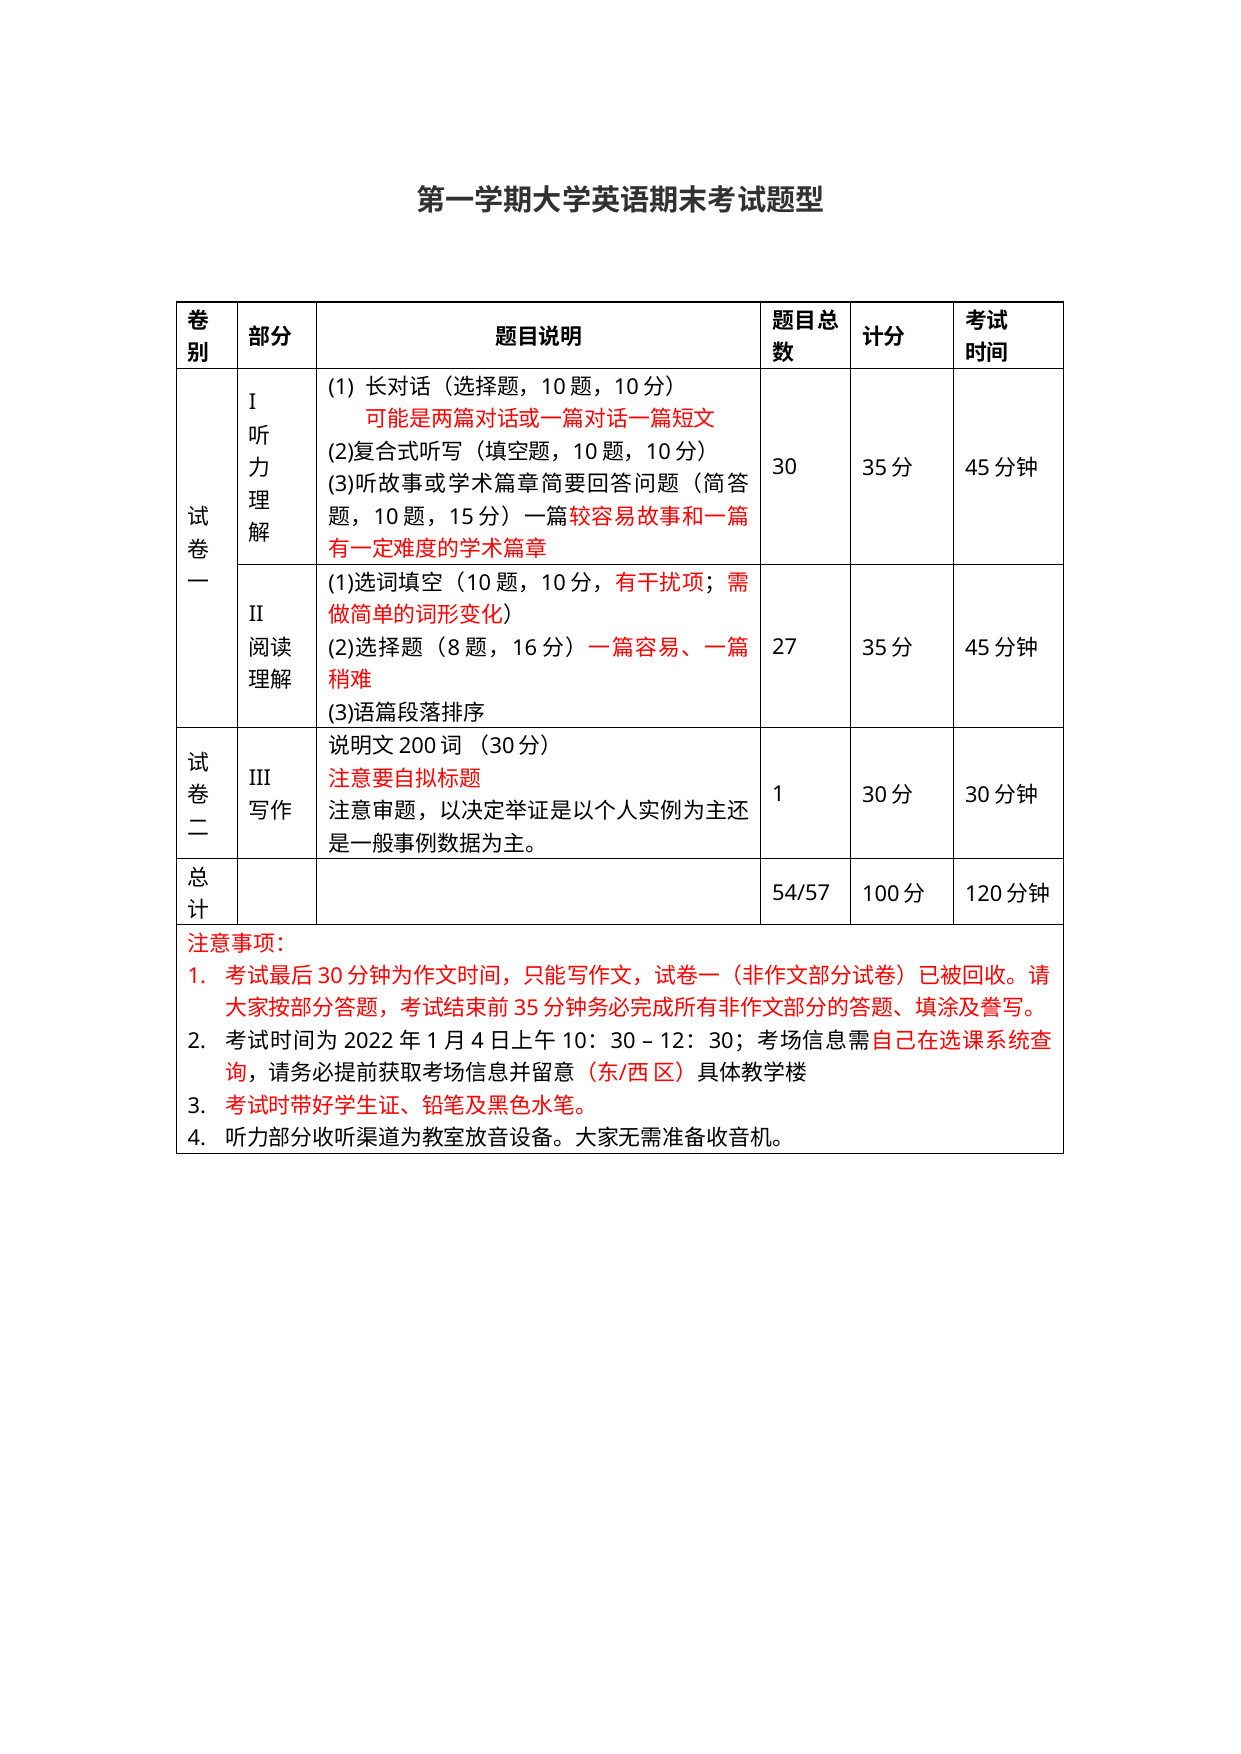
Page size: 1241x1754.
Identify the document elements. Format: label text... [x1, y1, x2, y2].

table_cell 试卷二 [177, 728, 237, 858]
table_cell 35分 [851, 565, 953, 727]
table_cell 1 [761, 728, 850, 858]
table_cell 长对话（选择题，10题，10分） 可能是两篇对话或一篇对话一篇短文 (2)复合式听写（填空题，10题，10分） (3)听故事或学术篇章简要回答问题（简答题，10题，15分）一篇较容易故事和一篇有一定难度的学术篇章 [317, 369, 760, 563]
table_header 计分 [851, 303, 953, 367]
table_cell [317, 859, 760, 924]
table_cell III 写作 [238, 728, 316, 858]
table_cell 35分 [851, 369, 953, 563]
table_cell II 阅读 理解 [238, 565, 316, 727]
table_cell 30分钟 [954, 728, 1063, 858]
table_cell 说明文 200词 （30分） 注意要自拟标题 注意审题，以决定举证是以个人实例为主还是一般事例数据为主。 [317, 728, 760, 858]
table_header 考试 时间 [954, 303, 1063, 367]
table_cell 45分钟 [954, 369, 1063, 563]
table_header 卷别 [177, 303, 237, 367]
table_cell 注意事项： 考试最后30分钟为作文时间，只能写作文，试卷一（非作文部分试卷）已被回收。请大家按部分答题，考试结束前35分钟务必完成所有非作文部分的答题、填涂及誊写。 考试时间为2022年1月4日上午10：30 – 12：30；考场信息需自己在选课系统查询，请务必提前获取考场信息并留意（东/西 区）具体教学楼 考试时带好学生证、铅笔及黑色水笔。 听力部分收听渠道为教室放音设备。大家无需准备收音机。 [177, 925, 1063, 1153]
text 第一学期大学英语期末考试题型 [187, 165, 1053, 230]
table_cell 27 [761, 565, 850, 727]
table_cell 100分 [851, 859, 953, 924]
table_header 题目说明 [317, 303, 760, 367]
table_cell [238, 859, 316, 924]
table_cell 总计 [177, 859, 237, 924]
table_cell 30 [761, 369, 850, 563]
table_header 部分 [238, 303, 316, 367]
table_cell 54/57 [761, 859, 850, 924]
table_cell 45分钟 [954, 565, 1063, 727]
table_cell (1)选词填空（10题，10分，有干扰项；需做简单的词形变化） (2)选择题（8题，16分）一篇容易、一篇稍难 (3)语篇段落排序 [317, 565, 760, 727]
table_cell 120分钟 [954, 859, 1063, 924]
table_cell 试卷一 [177, 369, 237, 727]
table_cell I 听 力 理 解 [238, 369, 316, 563]
table_header 题目总数 [761, 303, 850, 367]
table_cell 30分 [851, 728, 953, 858]
